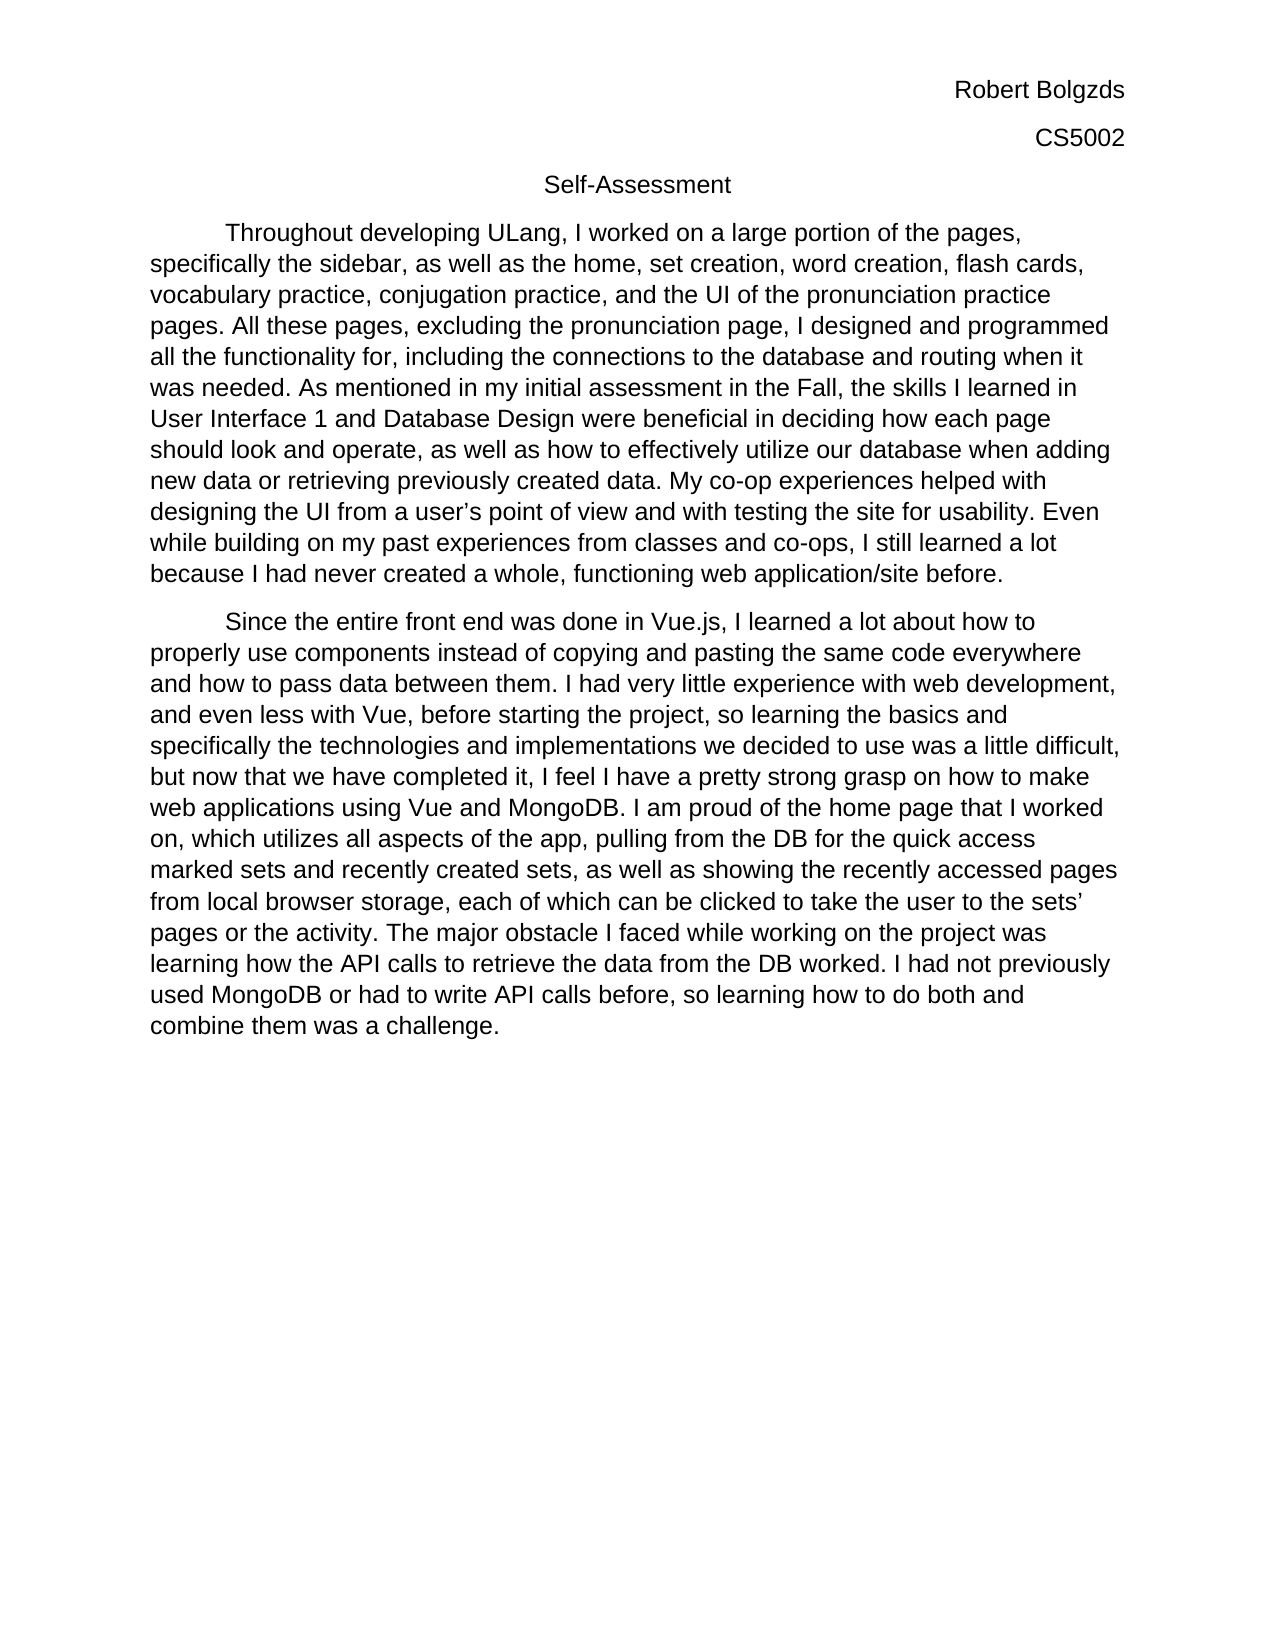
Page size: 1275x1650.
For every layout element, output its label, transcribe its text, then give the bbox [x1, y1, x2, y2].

text Self-Assessment [150, 170, 1125, 199]
text Throughout developing ULang, I worked on a large portion of the pages, specifically the sidebar, as well as the home, set creation, word creation, flash cards, vocabulary practice, conjugation practice, and the UI of the pronunciation practice pages. All these pages, excluding the pronunciation page, I designed and programmed all the functionality for, including the connections to the database and routing when it was needed. As mentioned in my initial assessment in the Fall, the skills I learned in User Interface 1 and Database Design were beneficial in deciding how each page should look and operate, as well as how to effectively utilize our database when adding new data or retrieving previously created data. My co-op experiences helped with designing the UI from a user’s point of view and with testing the site for usability. Even while building on my past experiences from classes and co-ops, I still learned a lot because I had never created a whole, functioning web application/site before. [150, 218, 1125, 588]
text Since the entire front end was done in Vue.js, I learned a lot about how to properly use components instead of copying and pasting the same code everywhere and how to pass data between them. I had very little experience with web development, and even less with Vue, before starting the project, so learning the basics and specifically the technologies and implementations we decided to use was a little difficult, but now that we have completed it, I feel I have a pretty strong grasp on how to make web applications using Vue and MongoDB. I am proud of the home page that I worked on, which utilizes all aspects of the app, pulling from the DB for the quick access marked sets and recently created sets, as well as showing the recently accessed pages from local browser storage, each of which can be clicked to take the user to the sets’ pages or the activity. The major obstacle I faced while working on the project was learning how the API calls to retrieve the data from the DB worked. I had not previously used MongoDB or had to write API calls before, so learning how to do both and combine them was a challenge. [150, 607, 1125, 1039]
